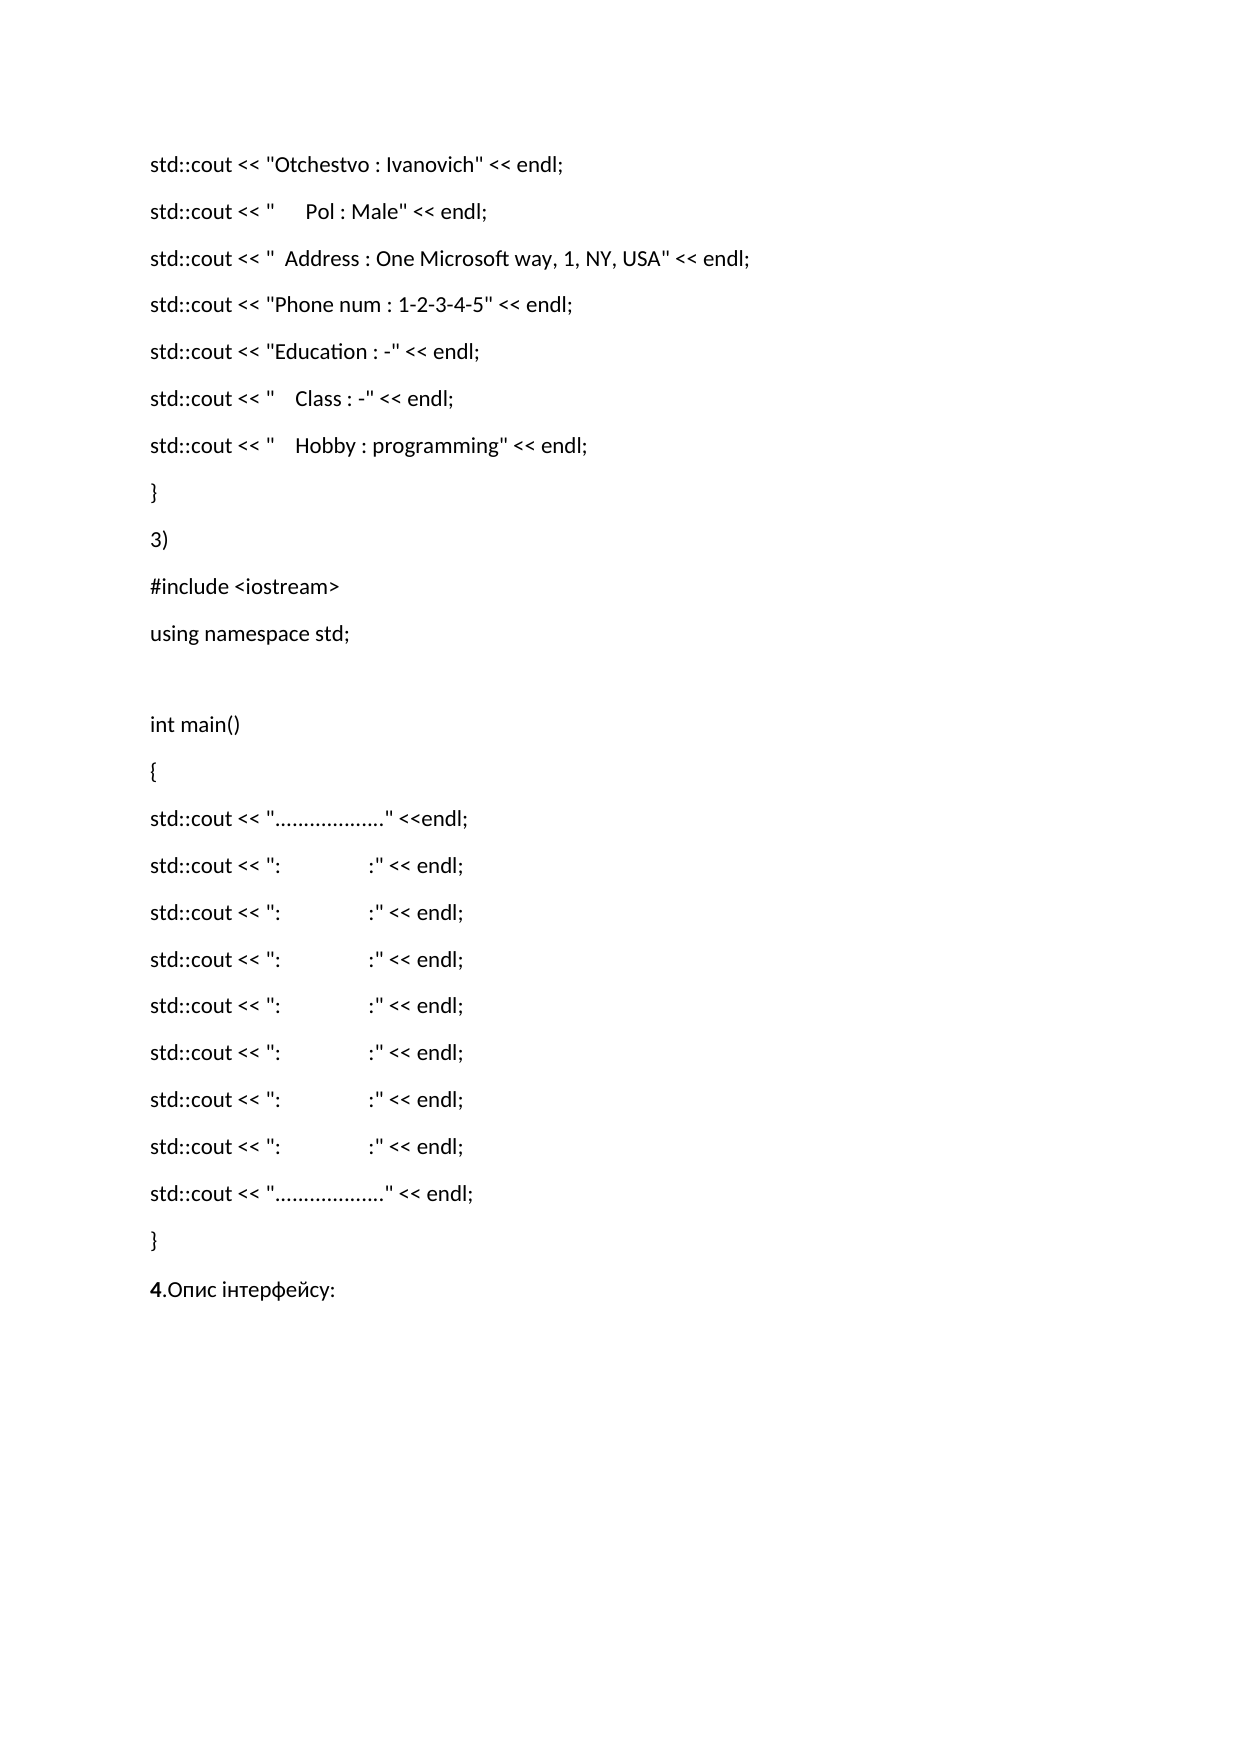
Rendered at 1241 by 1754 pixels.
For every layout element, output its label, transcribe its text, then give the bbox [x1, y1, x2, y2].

text std::cout << "Education : -" << endl; [150, 337, 1090, 366]
text std::cout << ": :" << endl; [150, 1038, 1090, 1066]
text std::cout << ": :" << endl; [150, 1132, 1090, 1160]
text std::cout << ": :" << endl; [150, 1085, 1090, 1113]
text 3) [150, 525, 1090, 553]
text std::cout << "Otchestvo : Ivanovich" << endl; [150, 150, 1090, 178]
text std::cout << " Address : One Microsoft way, 1, NY, USA" << endl; [150, 244, 1090, 272]
text } [150, 478, 1090, 506]
text #include <iostream> [150, 572, 1090, 600]
text std::cout << "..................." <<endl; [150, 804, 1090, 832]
text { [150, 757, 1090, 785]
text 4.Опис інтерфейсу: [150, 1275, 1090, 1303]
text std::cout << " Hobby : programming" << endl; [150, 431, 1090, 459]
text std::cout << ": :" << endl; [150, 898, 1090, 926]
text std::cout << " Pol : Male" << endl; [150, 197, 1090, 225]
text using namespace std; [150, 619, 1090, 647]
text std::cout << "..................." << endl; [150, 1179, 1090, 1207]
text std::cout << ": :" << endl; [150, 851, 1090, 879]
text int main() [150, 710, 1090, 738]
text std::cout << ": :" << endl; [150, 992, 1090, 1019]
text std::cout << " Class : -" << endl; [150, 384, 1090, 412]
text std::cout << "Phone num : 1-2-3-4-5" << endl; [150, 291, 1090, 319]
text std::cout << ": :" << endl; [150, 945, 1090, 973]
text } [150, 1226, 1090, 1254]
